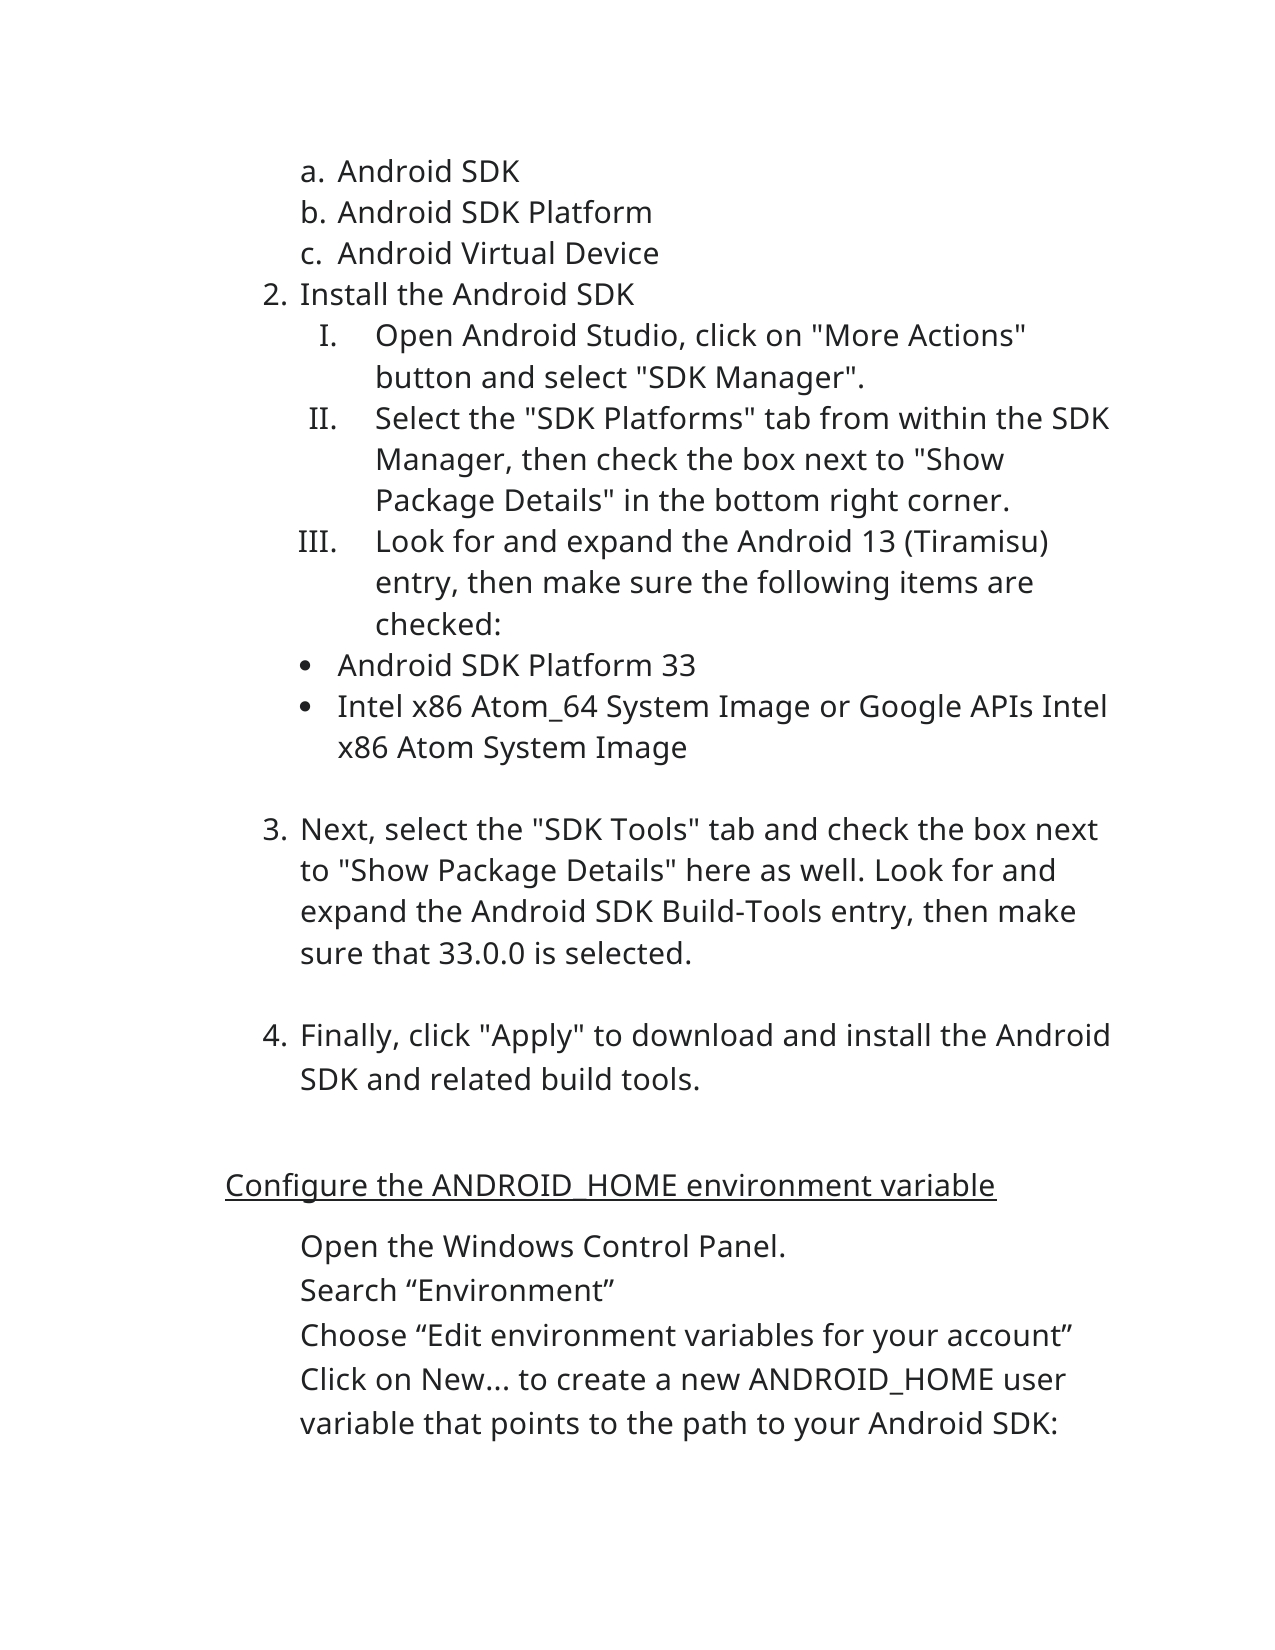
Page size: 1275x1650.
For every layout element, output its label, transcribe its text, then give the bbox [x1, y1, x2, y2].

list Look for and expand the Android 13 (Tiramisu) entry, then make sure the following items are checked: [337, 520, 1125, 644]
list Android SDK Platform 33 [300, 644, 1125, 685]
text Configure the ANDROID_HOME environment variable [150, 1164, 1125, 1205]
list Android SDK Platform [300, 191, 1125, 232]
list Open the Windows Control Panel. [300, 1225, 1125, 1266]
list Android SDK [300, 150, 1125, 191]
list Finally, click "Apply" to download and install the Android SDK and related build tools. [262, 1014, 1125, 1099]
list Click on New... to create a new ANDROID_HOME user variable that points to the path to your Android SDK: [300, 1358, 1125, 1443]
list Next, select the "SDK Tools" tab and check the box next to "Show Package Details" here as well. Look for and expand the Android SDK Build-Tools entry, then make sure that 33.0.0 is selected. [262, 808, 1125, 973]
list Search “Environment” [300, 1269, 1125, 1310]
list Install the Android SDK [262, 273, 1125, 314]
list Android Virtual Device [300, 232, 1125, 273]
list Intel x86 Atom_64 System Image or Google APIs Intel x86 Atom System Image [300, 685, 1125, 767]
list Select the "SDK Platforms" tab from within the SDK Manager, then check the box next to "Show Package Details" in the bottom right corner. [337, 397, 1125, 520]
list Choose “Edit environment variables for your account” [300, 1314, 1125, 1355]
list Open Android Studio, click on "More Actions" button and select "SDK Manager". [337, 314, 1125, 397]
